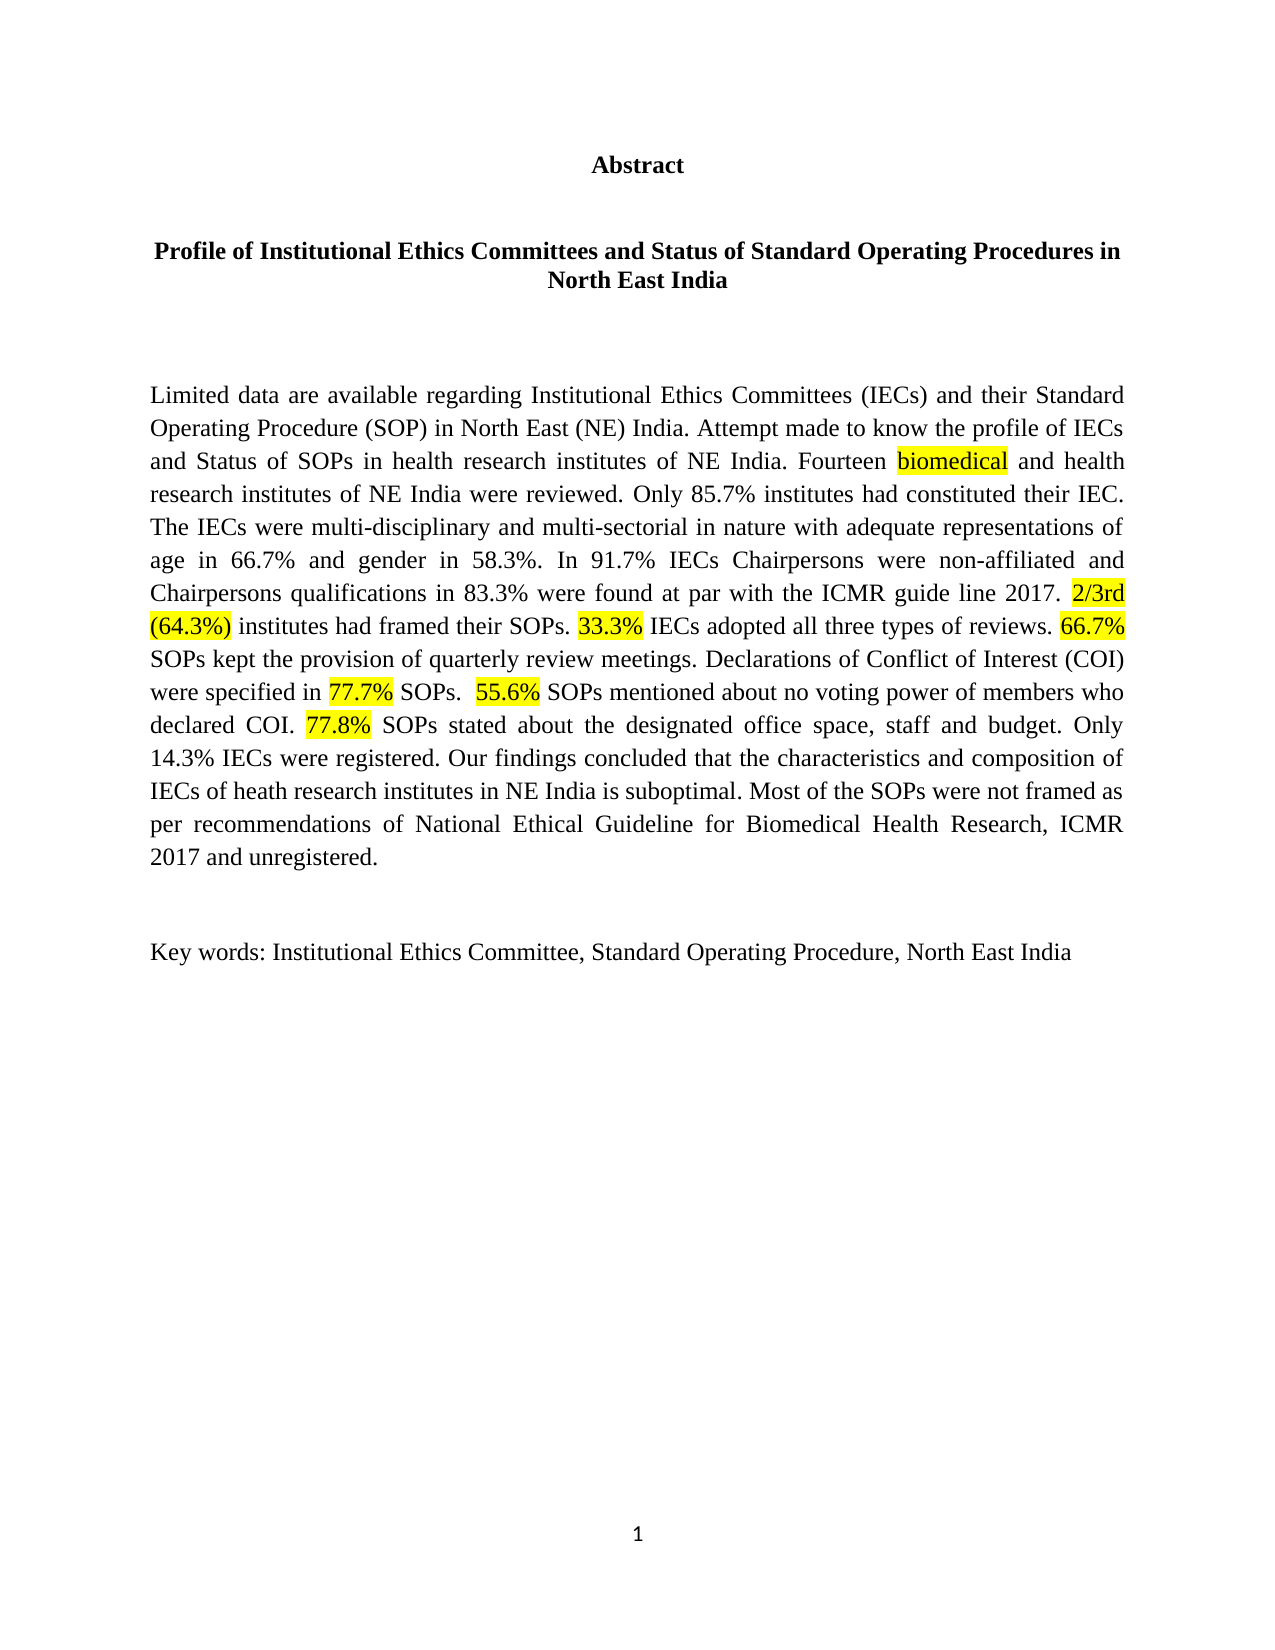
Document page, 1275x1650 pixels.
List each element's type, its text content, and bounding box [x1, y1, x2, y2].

text Key words: Institutional Ethics Committee, Standard Operating Procedure, North East India [150, 937, 1125, 966]
text Abstract [150, 150, 1125, 179]
text Limited data are available regarding Institutional Ethics Committees (IECs) and their Standard Operating Procedure (SOP) in North East (NE) India. Attempt made to know the profile of IECs and Status of SOPs in health research institutes of NE India. Fourteen biomedical and health research institutes of NE India were reviewed. Only 85.7% institutes had constituted their IEC. The IECs were multi-disciplinary and multi-sectorial in nature with adequate representations of age in 66.7% and gender in 58.3%. In 91.7% IECs Chairpersons were non-affiliated and Chairpersons qualifications in 83.3% were found at par with the ICMR guide line 2017. 2/3rd (64.3%) institutes had framed their SOPs. 33.3% IECs adopted all three types of reviews. 66.7% SOPs kept the provision of quarterly review meetings. Declarations of Conflict of Interest (COI) were specified in 77.7% SOPs. 55.6% SOPs mentioned about no voting power of members who declared COI. 77.8% SOPs stated about the designated office space, staff and budget. Only 14.3% IECs were registered. Our findings concluded that the characteristics and composition of IECs of heath research institutes in NE India is suboptimal. Most of the SOPs were not framed as per recommendations of National Ethical Guideline for Biomedical Health Research, ICMR 2017 and unregistered. [150, 380, 1125, 871]
text Profile of Institutional Ethics Committees and Status of Standard Operating Procedures in North East India [150, 236, 1125, 294]
